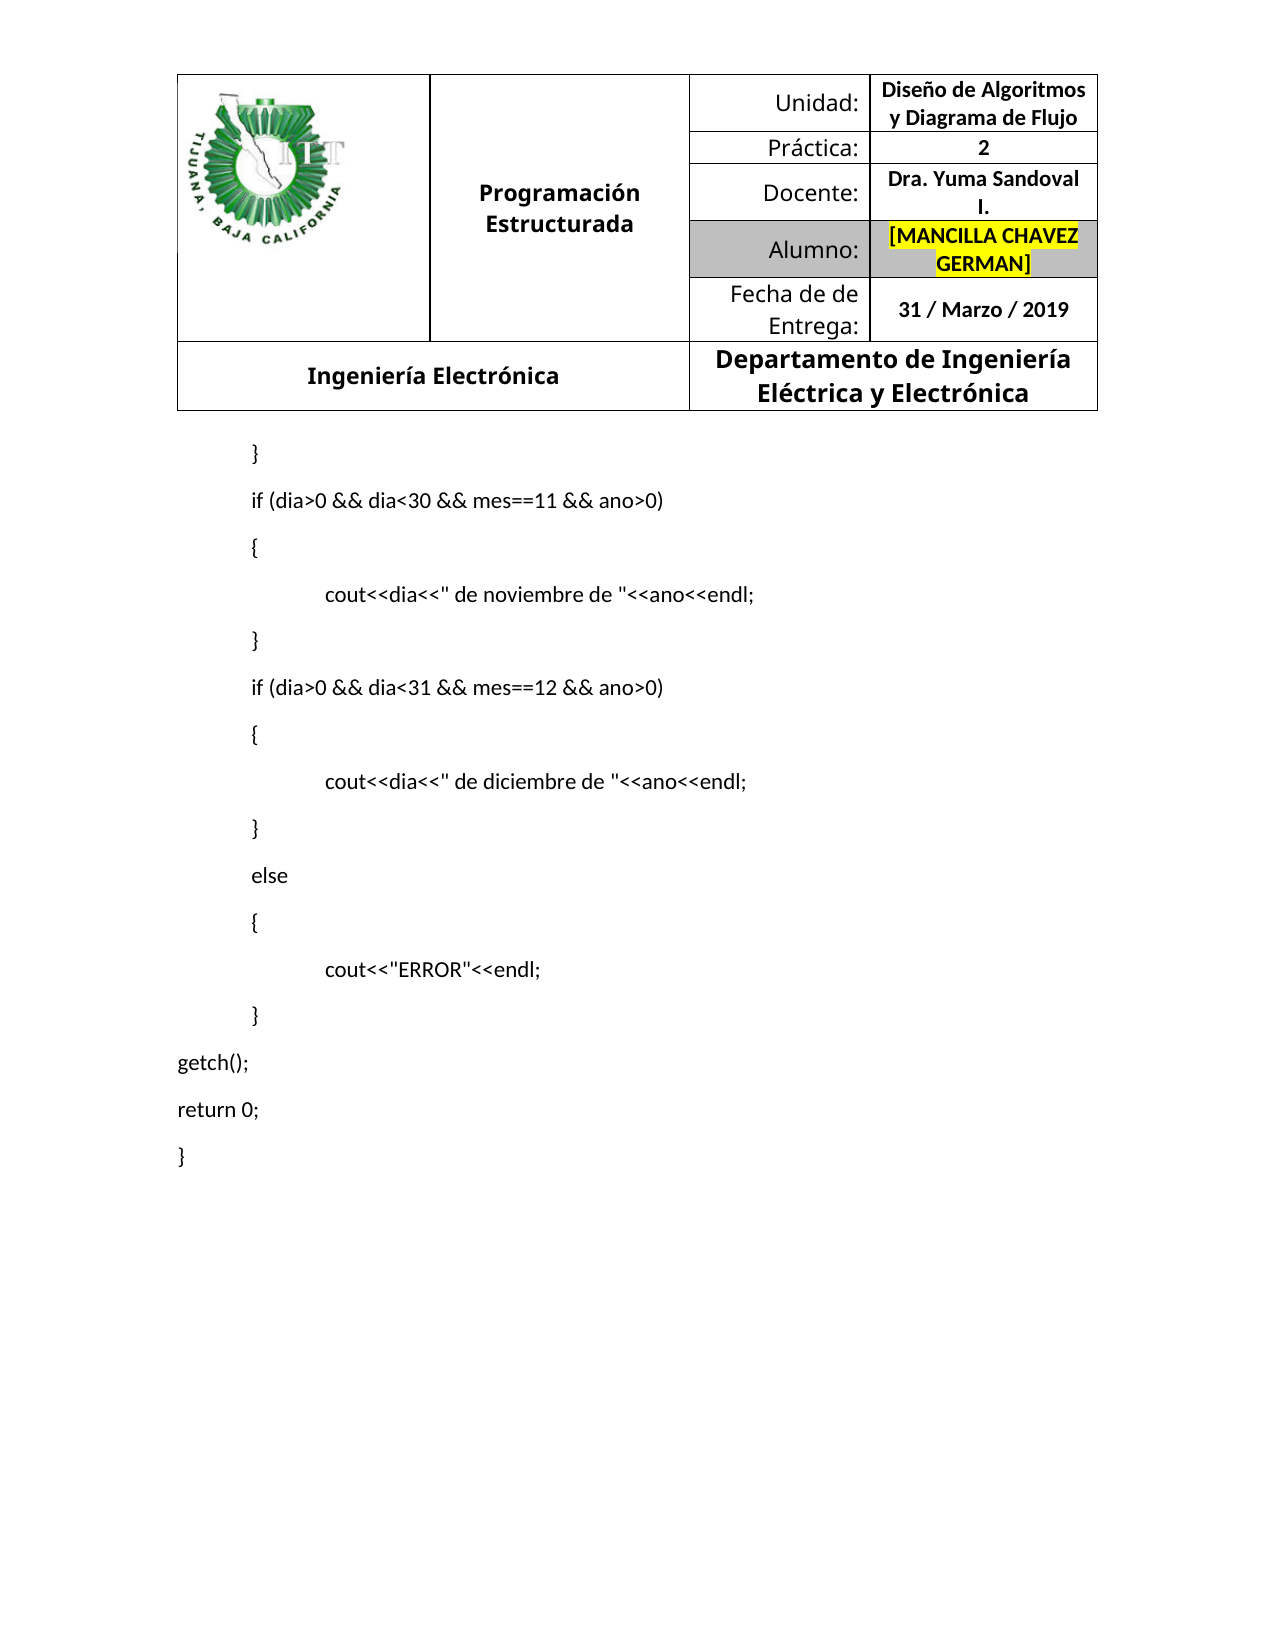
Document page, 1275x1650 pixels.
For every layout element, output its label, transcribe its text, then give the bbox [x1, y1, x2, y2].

text else [177, 861, 1098, 889]
text cout<<"ERROR"<<endl; [177, 955, 1098, 983]
text } [177, 1002, 1098, 1029]
text { [177, 533, 1098, 561]
text } [177, 814, 1098, 842]
text cout<<dia<<" de noviembre de "<<ano<<endl; [177, 580, 1098, 608]
text getch(); [177, 1048, 1098, 1076]
text if (dia>0 && dia<31 && mes==12 && ano>0) [177, 673, 1098, 701]
picture [177, 83, 355, 252]
text cout<<dia<<" de diciembre de "<<ano<<endl; [177, 767, 1098, 795]
text } [177, 1142, 1098, 1170]
text } [177, 439, 1098, 467]
text return 0; [177, 1095, 1098, 1123]
text { [177, 720, 1098, 748]
text { [177, 908, 1098, 936]
text } [177, 627, 1098, 654]
text if (dia>0 && dia<30 && mes==11 && ano>0) [177, 486, 1098, 514]
